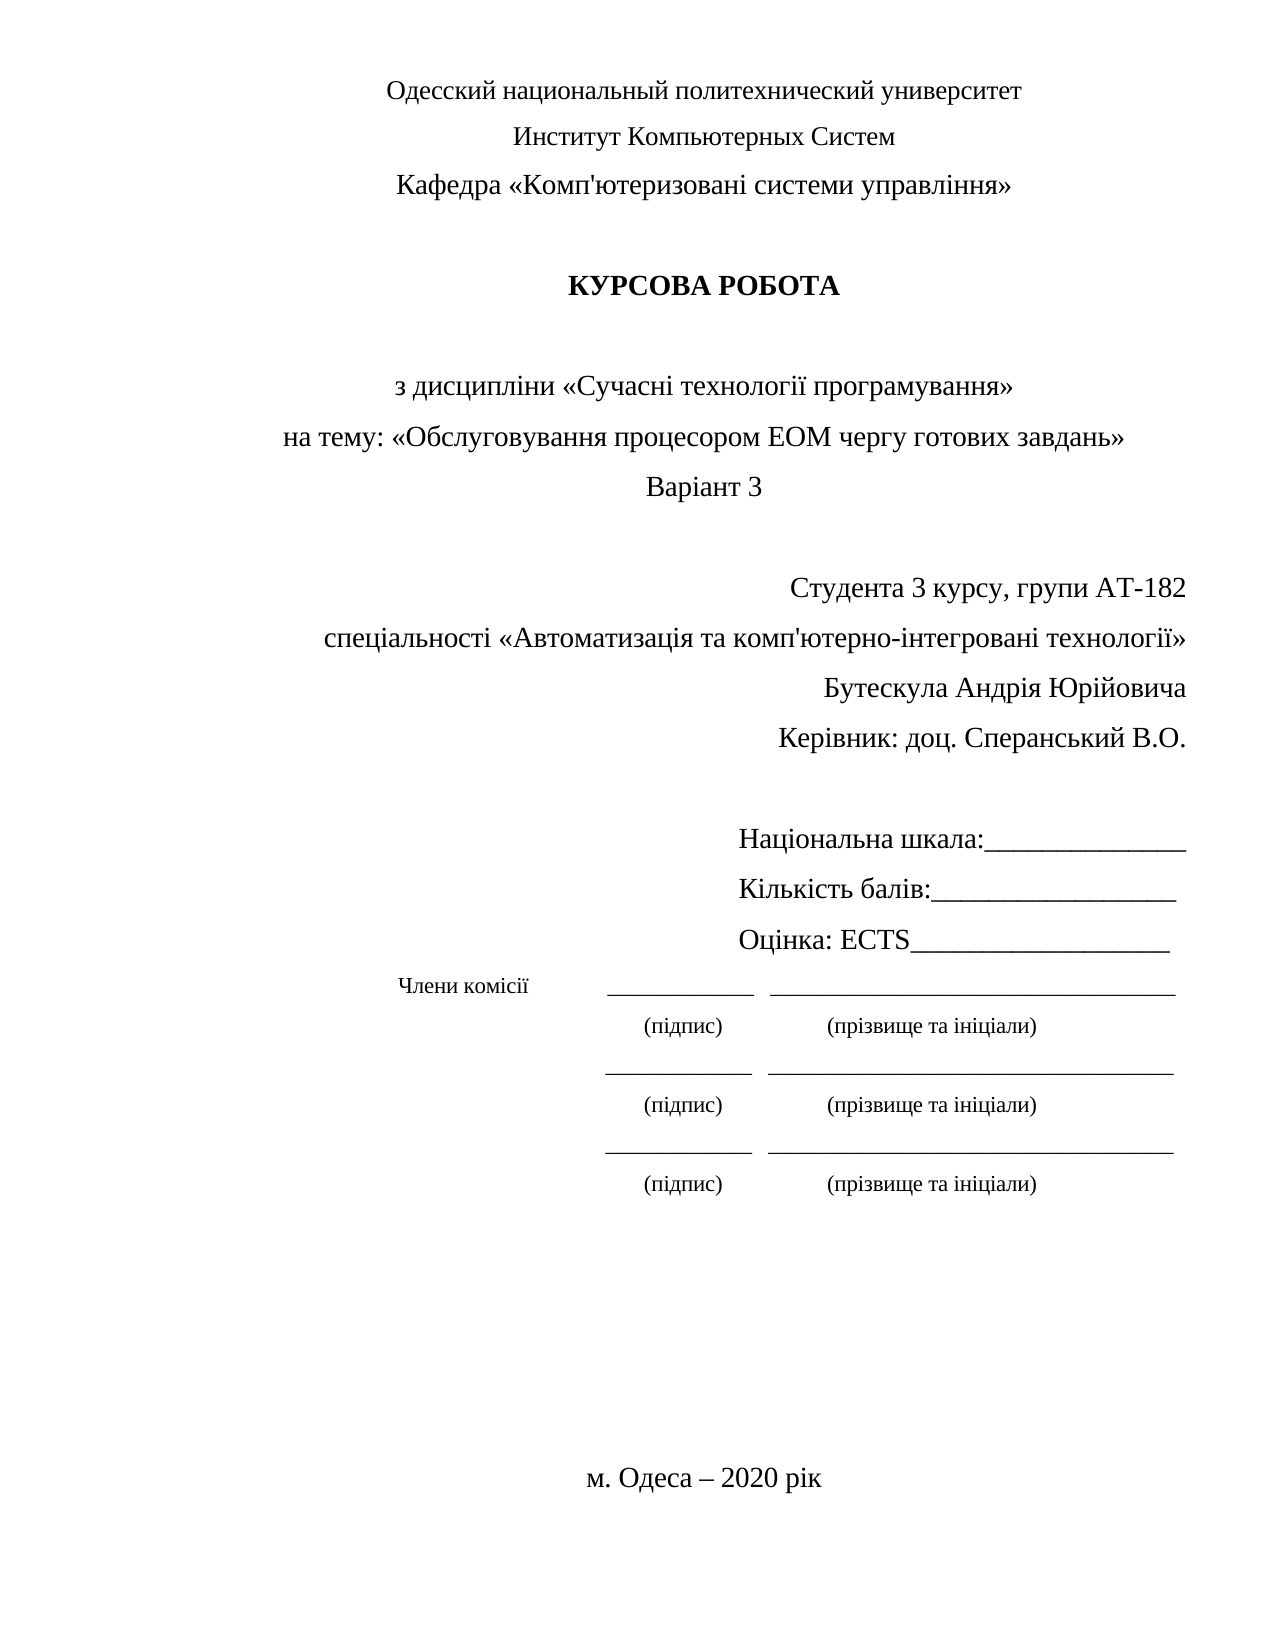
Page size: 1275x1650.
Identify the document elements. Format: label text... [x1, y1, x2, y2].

text Варіант 3 [177, 469, 1186, 503]
text (підпис) (прізвище та ініціали) [177, 1169, 1186, 1196]
text Одесский национальный политехнический университет [177, 74, 1186, 105]
text Студента 3 курсу, групи АТ-182 [177, 570, 1186, 603]
text Институт Компьютерных Систем [177, 121, 1186, 152]
text спеціальності «Автоматизація та комп'ютерно-інтегровані технології» [177, 620, 1186, 653]
text Члени комісії _____________ ____________________________________ [177, 972, 1186, 998]
text Керівник: доц. Сперанський В.О. [177, 721, 1186, 754]
text Кафедра «Комп'ютеризовані системи управління» [177, 167, 1186, 201]
text з дисципліни «Сучасні технології програмування» [177, 368, 1186, 402]
text Оцінка: ECTS__________________ [177, 922, 1187, 955]
text Кількість балів:_________________ [177, 872, 1186, 905]
text м. Одеса – 2020 рік [177, 1461, 1186, 1494]
text на тему: «Обслуговування процесором ЕОМ чергу готових завдань» [177, 419, 1186, 452]
text _____________ ____________________________________ [177, 1130, 1186, 1156]
text _____________ ____________________________________ [177, 1051, 1186, 1077]
text Національна шкала:______________ [177, 821, 1231, 855]
text (підпис) (прізвище та ініціали) [177, 1091, 1186, 1117]
text КУРСОВА РОБОТА [177, 268, 1186, 301]
text (підпис) (прізвище та ініціали) [177, 1012, 1186, 1038]
text Бутескула Андрія Юрійовича [177, 670, 1186, 704]
